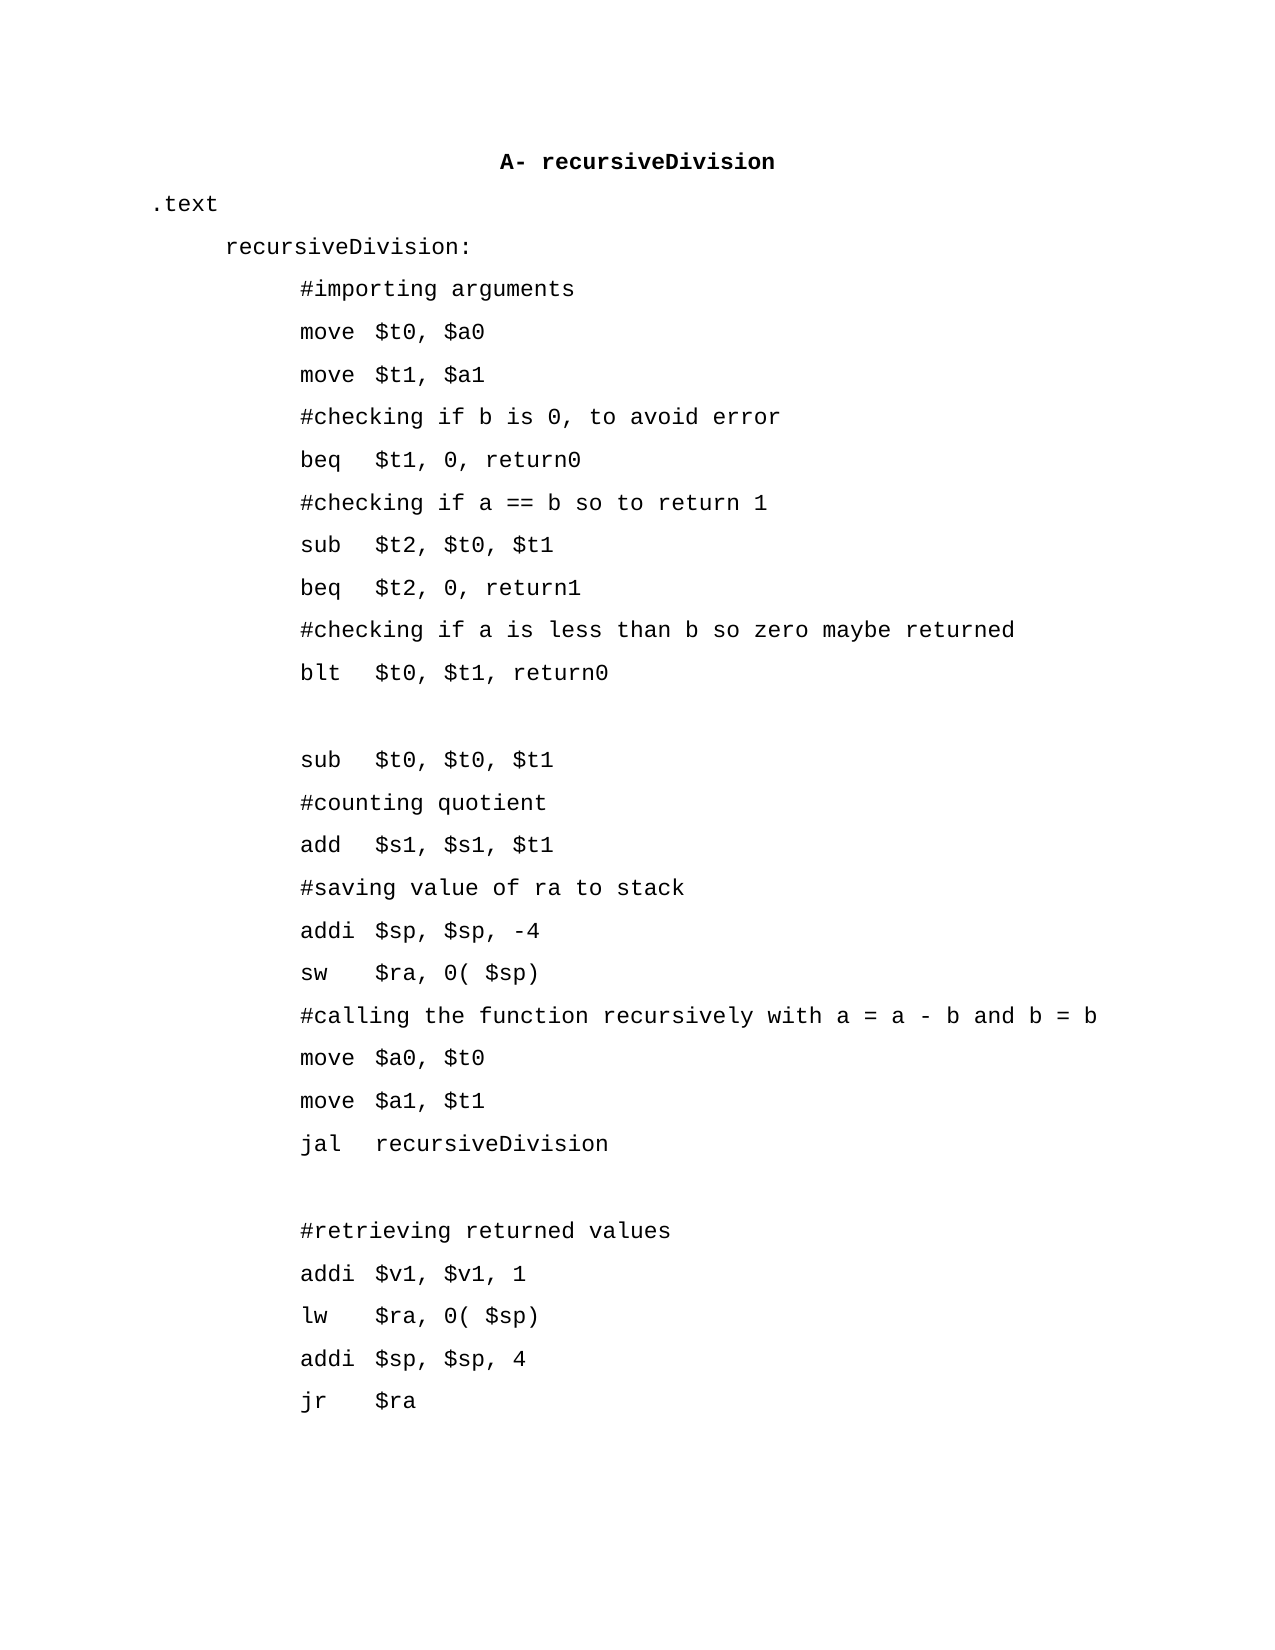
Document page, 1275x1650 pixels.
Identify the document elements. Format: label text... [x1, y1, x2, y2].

text #saving value of ra to stack [150, 876, 1125, 902]
text A- recursiveDivision [150, 150, 1125, 176]
text #importing arguments [150, 278, 1125, 304]
text #retrieving returned values [150, 1219, 1125, 1245]
text sub $t0, $t0, $t1 [150, 748, 1125, 774]
text #checking if a is less than b so zero maybe returned [150, 619, 1125, 644]
text #counting quotient [150, 791, 1125, 817]
text move $a1, $t1 [150, 1089, 1125, 1115]
text sw $ra, 0( $sp) [150, 962, 1125, 987]
text #checking if b is 0, to avoid error [150, 406, 1125, 432]
text .text [150, 193, 1125, 218]
text #checking if a == b so to return 1 [150, 491, 1125, 517]
text addi $sp, $sp, 4 [150, 1347, 1125, 1373]
text move $a0, $t0 [150, 1047, 1125, 1073]
text addi $v1, $v1, 1 [150, 1262, 1125, 1288]
text recursiveDivision: [150, 235, 1125, 261]
text beq $t1, 0, return0 [150, 448, 1125, 474]
text lw $ra, 0( $sp) [150, 1304, 1125, 1330]
text addi $sp, $sp, -4 [150, 919, 1125, 945]
text blt $t0, $t1, return0 [150, 661, 1125, 687]
text sub $t2, $t0, $t1 [150, 533, 1125, 559]
text jal recursiveDivision [150, 1132, 1125, 1158]
text move $t0, $a0 [150, 320, 1125, 346]
text move $t1, $a1 [150, 363, 1125, 389]
text jr $ra [150, 1390, 1125, 1416]
text #calling the function recursively with a = a - b and b = b [150, 1004, 1125, 1030]
text add $s1, $s1, $t1 [150, 834, 1125, 860]
text beq $t2, 0, return1 [150, 576, 1125, 602]
